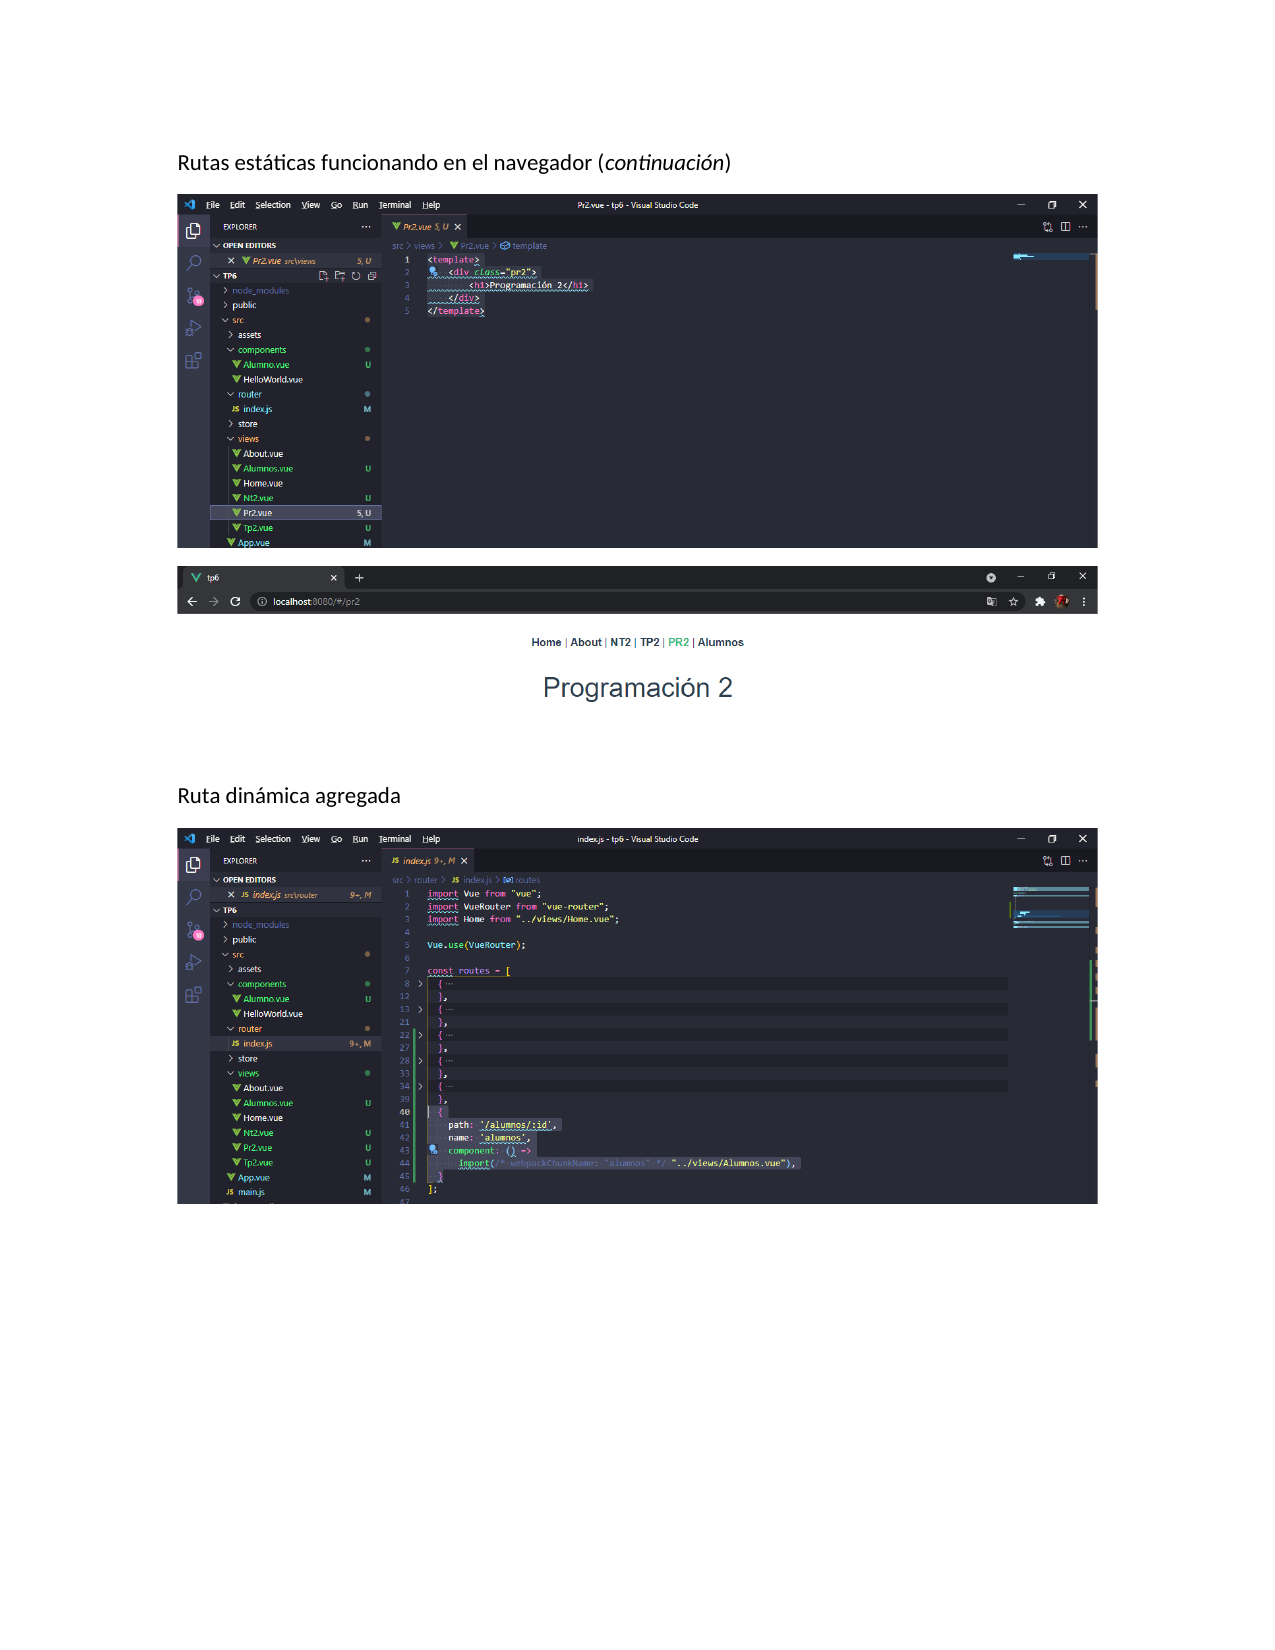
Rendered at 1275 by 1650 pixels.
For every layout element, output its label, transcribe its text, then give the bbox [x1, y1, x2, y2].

text Rutas estáticas funcionando en el navegador (continuación) [177, 148, 1098, 176]
picture [177, 828, 1098, 1204]
text Ruta dinámica agregada [177, 782, 1098, 810]
picture [177, 194, 1098, 548]
picture [177, 566, 1098, 716]
